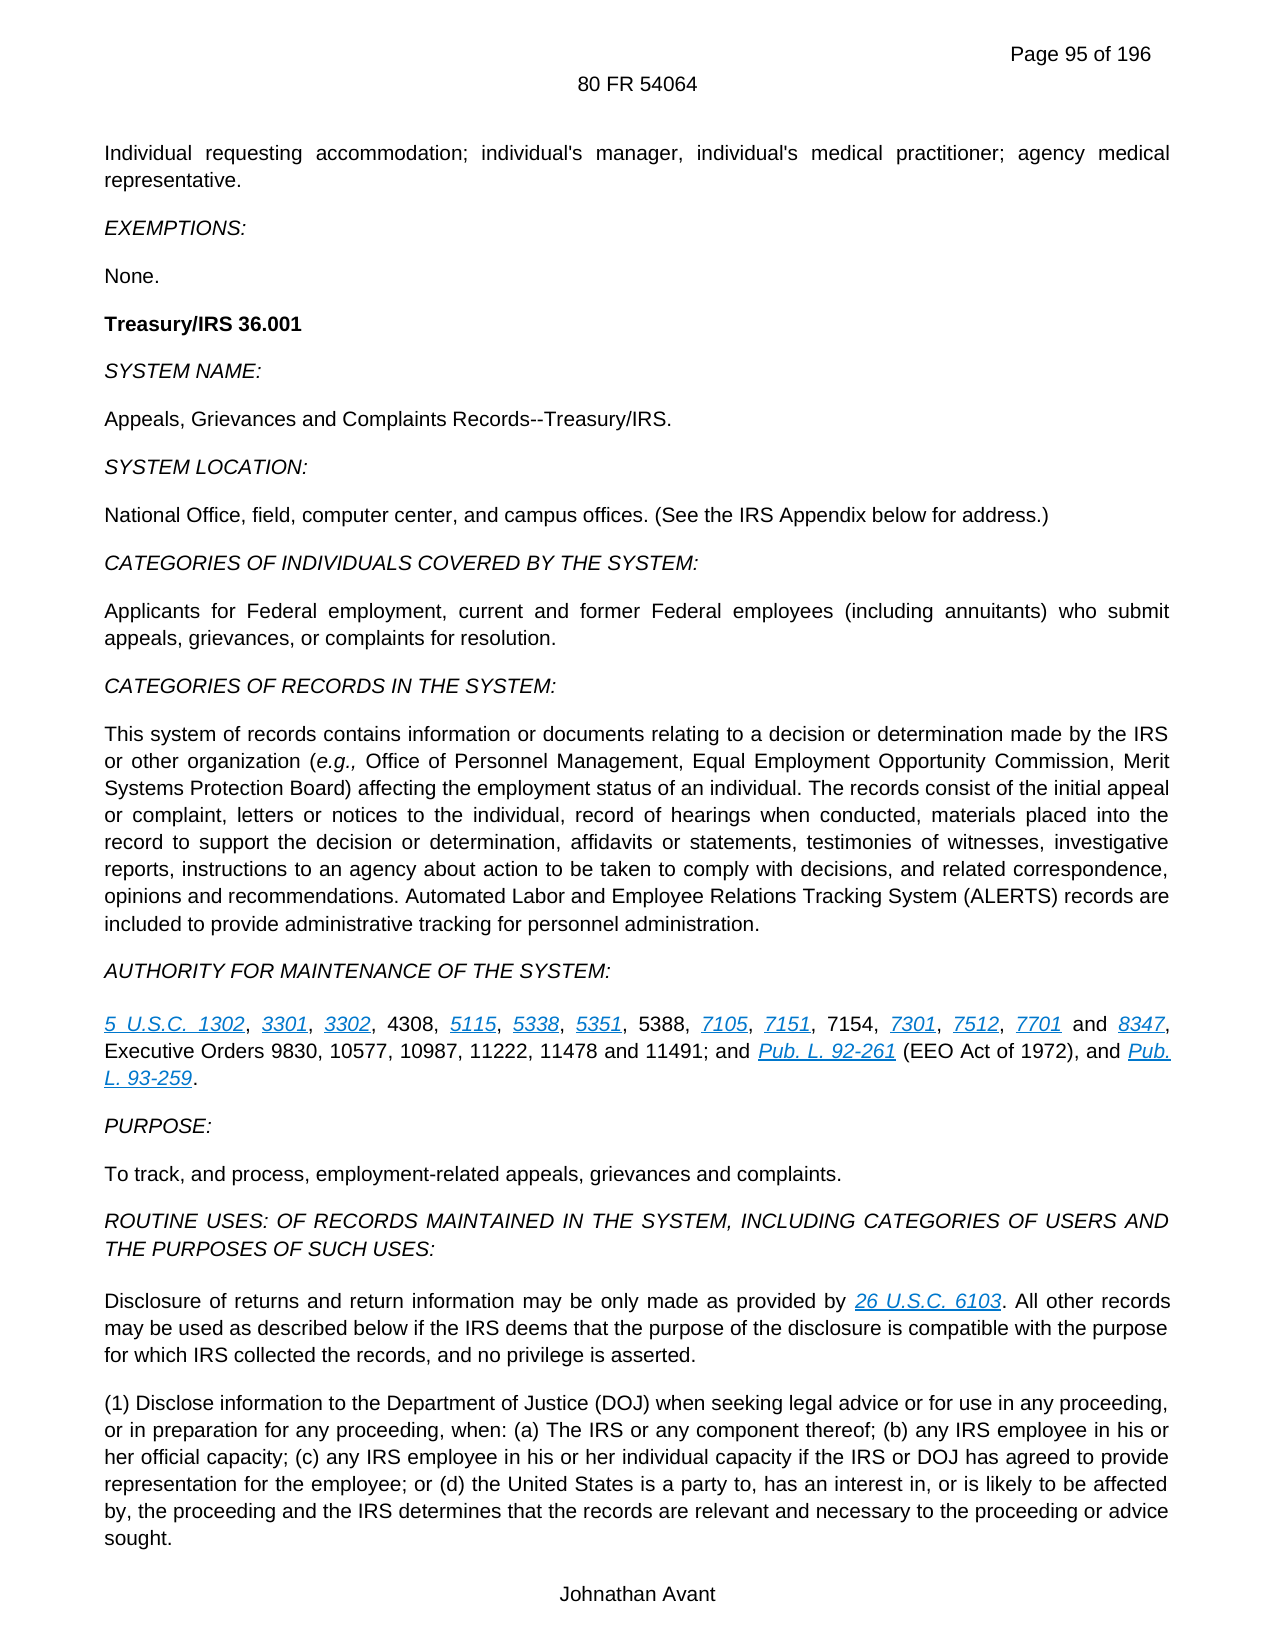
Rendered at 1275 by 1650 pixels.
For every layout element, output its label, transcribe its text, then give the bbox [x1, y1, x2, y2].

text 5 U.S.C. 1302, 3301, 3302, 4308, 5115, 5338, 5351, 5388, 7105, 7151, 7154, 7301, 7512, 7701 and 8347, Executive Orders 9830, 10577, 10987, 11222, 11478 and 11491; and Pub. L. 92-261 (EEO Act of 1972), and Pub. L. 93-259. [104, 1008, 1171, 1089]
text Individual requesting accommodation; individual's manager, individual's medical practitioner; agency medical representative. [104, 137, 1171, 192]
text CATEGORIES OF RECORDS IN THE SYSTEM: [104, 671, 1171, 698]
text National Office, field, computer center, and campus offices. (See the IRS Appendix below for address.) [104, 500, 1171, 527]
text SYSTEM LOCATION: [104, 452, 1171, 479]
text Applicants for Federal employment, current and former Federal employees (including annuitants) who submit appeals, grievances, or complaints for resolution. [104, 596, 1171, 650]
text PURPOSE: [104, 1110, 1171, 1137]
text Disclosure of returns and return information may be only made as provided by 26 U.S.C. 6103. All other records may be used as described below if the IRS deems that the purpose of the disclosure is compatible with the purpose for which IRS collected the records, and no privilege is asserted. [104, 1285, 1171, 1367]
text EXEMPTIONS: [104, 212, 1171, 239]
text None. [104, 260, 1171, 287]
text ROUTINE USES: OF RECORDS MAINTAINED IN THE SYSTEM, INCLUDING CATEGORIES OF USERS AND THE PURPOSES OF SUCH USES: [104, 1206, 1171, 1260]
text Appeals, Grievances and Complaints Records--Treasury/IRS. [104, 404, 1171, 431]
text CATEGORIES OF INDIVIDUALS COVERED BY THE SYSTEM: [104, 548, 1171, 575]
text This system of records contains information or documents relating to a decision or determination made by the IRS or other organization (e.g., Office of Personnel Management, Equal Employment Opportunity Commission, Merit Systems Protection Board) affecting the employment status of an individual. The records consist of the initial appeal or complaint, letters or notices to the individual, record of hearings when conducted, materials placed into the record to support the decision or determination, affidavits or statements, testimonies of witnesses, investigative reports, instructions to an agency about action to be taken to comply with decisions, and related correspondence, opinions and recommendations. Automated Labor and Employee Relations Tracking System (ALERTS) records are included to provide administrative tracking for personnel administration. [104, 719, 1171, 935]
text AUTHORITY FOR MAINTENANCE OF THE SYSTEM: [104, 956, 1171, 983]
text (1) Disclose information to the Department of Justice (DOJ) when seeking legal advice or for use in any proceeding, or in preparation for any proceeding, when: (a) The IRS or any component thereof; (b) any IRS employee in his or her official capacity; (c) any IRS employee in his or her individual capacity if the IRS or DOJ has agreed to provide representation for the employee; or (d) the United States is a party to, has an interest in, or is likely to be affected by, the proceeding and the IRS determines that the records are relevant and necessary to the proceeding or advice sought. [104, 1387, 1171, 1550]
text Treasury/IRS 36.001 [104, 308, 1171, 335]
text SYSTEM NAME: [104, 356, 1171, 383]
text To track, and process, employment-related appeals, grievances and complaints. [104, 1158, 1171, 1185]
